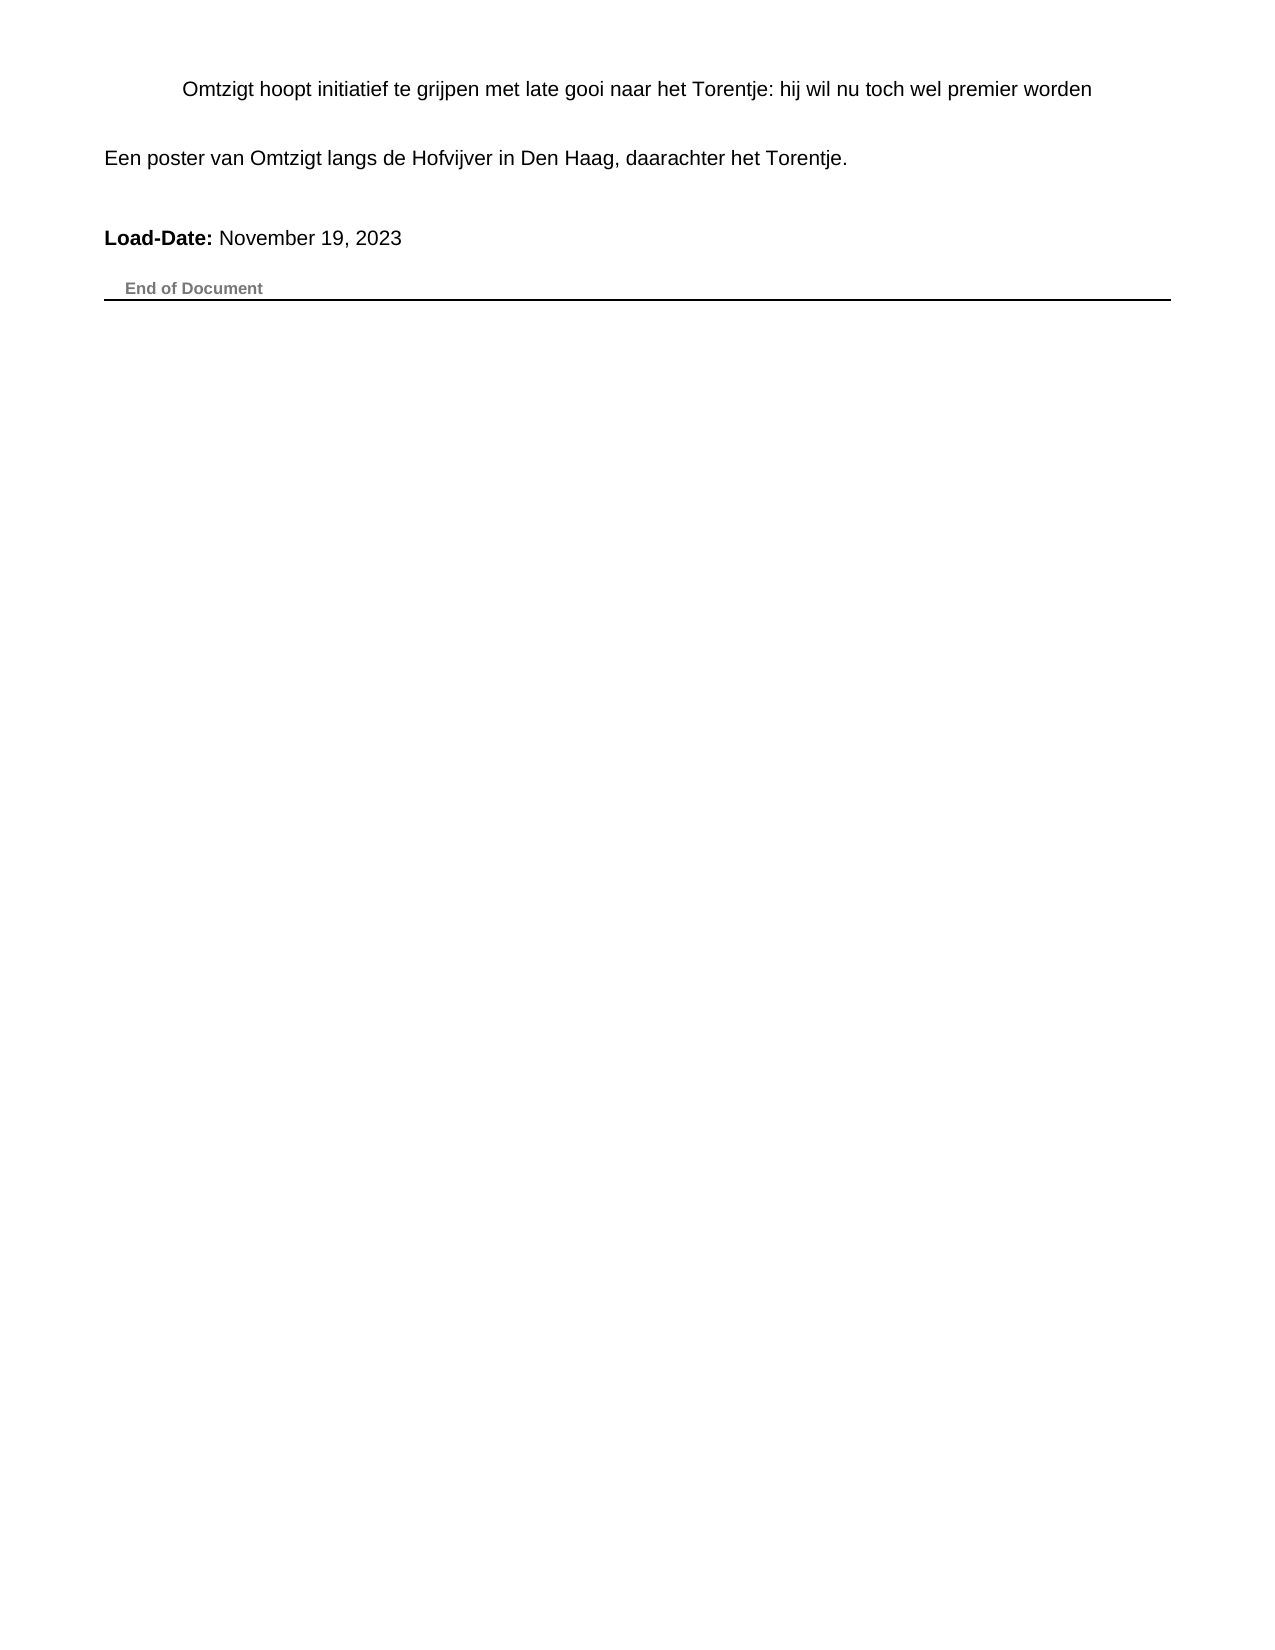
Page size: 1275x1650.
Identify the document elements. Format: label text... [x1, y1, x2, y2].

text Load-Date: November 19, 2023 [104, 194, 1171, 250]
text End of Document [125, 279, 1171, 298]
text Een poster van Omtzigt langs de Hofvijver in Den Haag, daarachter het Torentje. [104, 142, 1171, 169]
